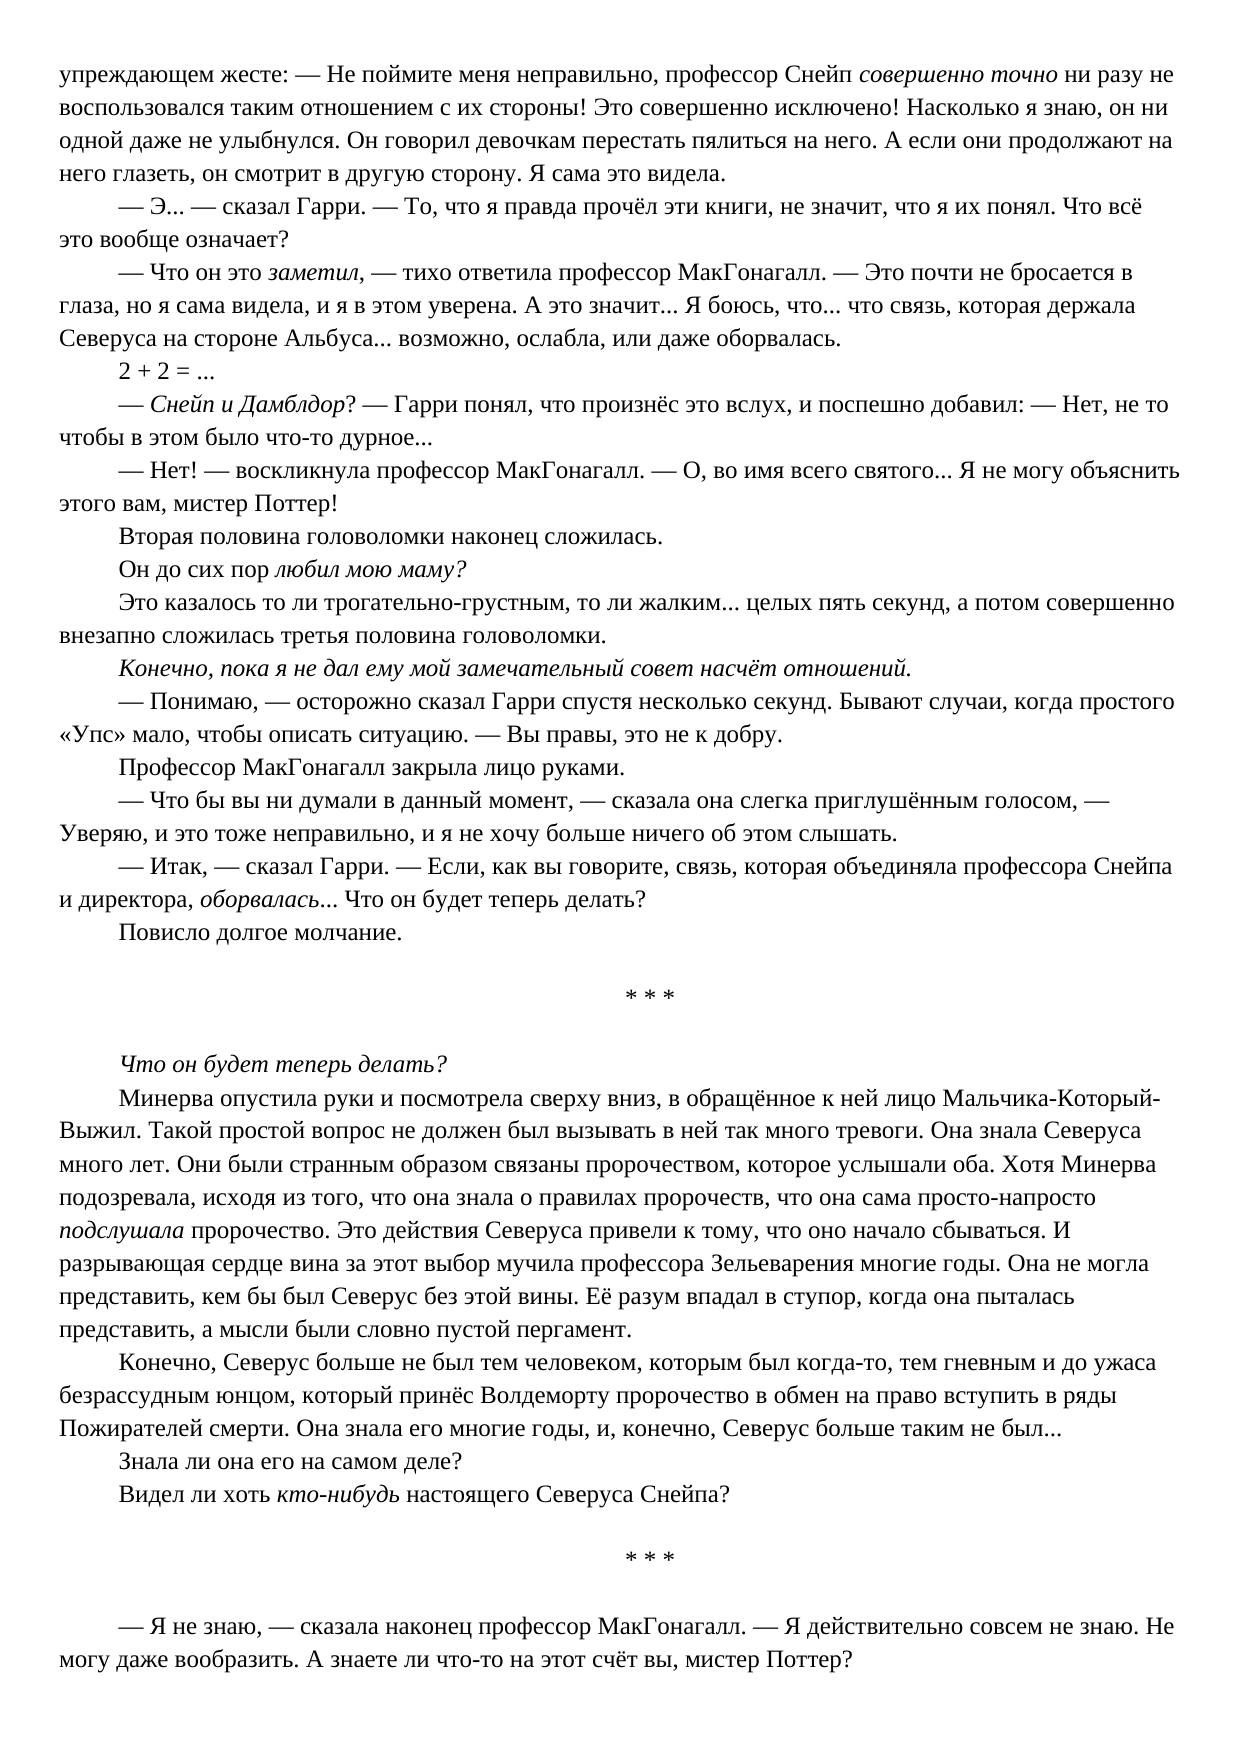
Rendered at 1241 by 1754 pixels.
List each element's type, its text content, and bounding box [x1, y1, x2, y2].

text — Итак, — сказал Гарри. — Если, как вы говорите, связь, которая объединяла профессора Снейпа и директора, оборвалась... Что он будет теперь делать? [59, 851, 1181, 913]
text Повисло долгое молчание. [59, 917, 1181, 946]
text Он до сих пор любил мою маму? [59, 554, 1181, 583]
text — Нет! — воскликнула профессор МакГонагалл. — О, во имя всего святого... Я не могу объяснить этого вам, мистер Поттер! [59, 455, 1181, 517]
text — Понимаю, — осторожно сказал Гарри спустя несколько секунд. Бывают случаи, когда простого «Упс» мало, чтобы описать ситуацию. — Вы правы, это не к добру. [59, 686, 1181, 748]
text — Что он это заметил, — тихо ответила профессор МакГонагалл. — Это почти не бросается в глаза, но я сама видела, и я в этом уверена. А это значит... Я боюсь, что... что связь, которая держала Северуса на стороне Альбуса... возможно, ослабла, или даже оборвалась. [59, 257, 1181, 352]
text Конечно, пока я не дал ему мой замечательный совет насчёт отношений. [59, 653, 1181, 682]
text — Э... — сказал Гарри. — То, что я правда прочёл эти книги, не значит, что я их понял. Что всё это вообще означает? [59, 191, 1181, 253]
text Видел ли хоть кто-нибудь настоящего Северуса Снейпа? [59, 1479, 1181, 1508]
text — Снейп и Дамблдор? — Гарри понял, что произнёс это вслух, и поспешно добавил: — Нет, не то чтобы в этом было что-то дурное... [59, 389, 1181, 451]
text — Что бы вы ни думали в данный момент, — сказала она слегка приглушённым голосом, — Уверяю, и это тоже неправильно, и я не хочу больше ничего об этом слышать. [59, 785, 1181, 847]
text 2 + 2 = ... [59, 356, 1181, 385]
text Что он будет теперь делать? [59, 1049, 1181, 1078]
text Это казалось то ли трогательно-грустным, то ли жалким... целых пять секунд, а потом совершенно внезапно сложилась третья половина головоломки. [59, 587, 1181, 649]
text Знала ли она его на самом деле? [59, 1446, 1181, 1474]
text Конечно, Северус больше не был тем человеком, которым был когда-то, тем гневным и до ужаса безрассудным юнцом, который принёс Волдеморту пророчество в обмен на право вступить в ряды Пожирателей смерти. Она знала его многие годы, и, конечно, Северус больше таким не был... [59, 1347, 1181, 1442]
text Минерва опустила руки и посмотрела сверху вниз, в обращённое к ней лицо Мальчика-Который-Выжил. Такой простой вопрос не должен был вызывать в ней так много тревоги. Она знала Северуса много лет. Они были странным образом связаны пророчеством, которое услышали оба. Хотя Минерва подозревала, исходя из того, что она знала о правилах пророчеств, что она сама просто-напросто подслушала пророчество. Это действия Северуса привели к тому, что оно начало сбываться. И разрывающая сердце вина за этот выбор мучила профессора Зельеварения многие годы. Она не могла представить, кем бы был Северус без этой вины. Её разум впадал в ступор, когда она пыталась представить, а мысли были словно пустой пергамент. [59, 1083, 1181, 1342]
text * * * [59, 983, 1181, 1012]
text Вторая половина головоломки наконец сложилась. [59, 521, 1181, 550]
text * * * [59, 1545, 1181, 1574]
text Профессор МакГонагалл закрыла лицо руками. [59, 752, 1181, 781]
